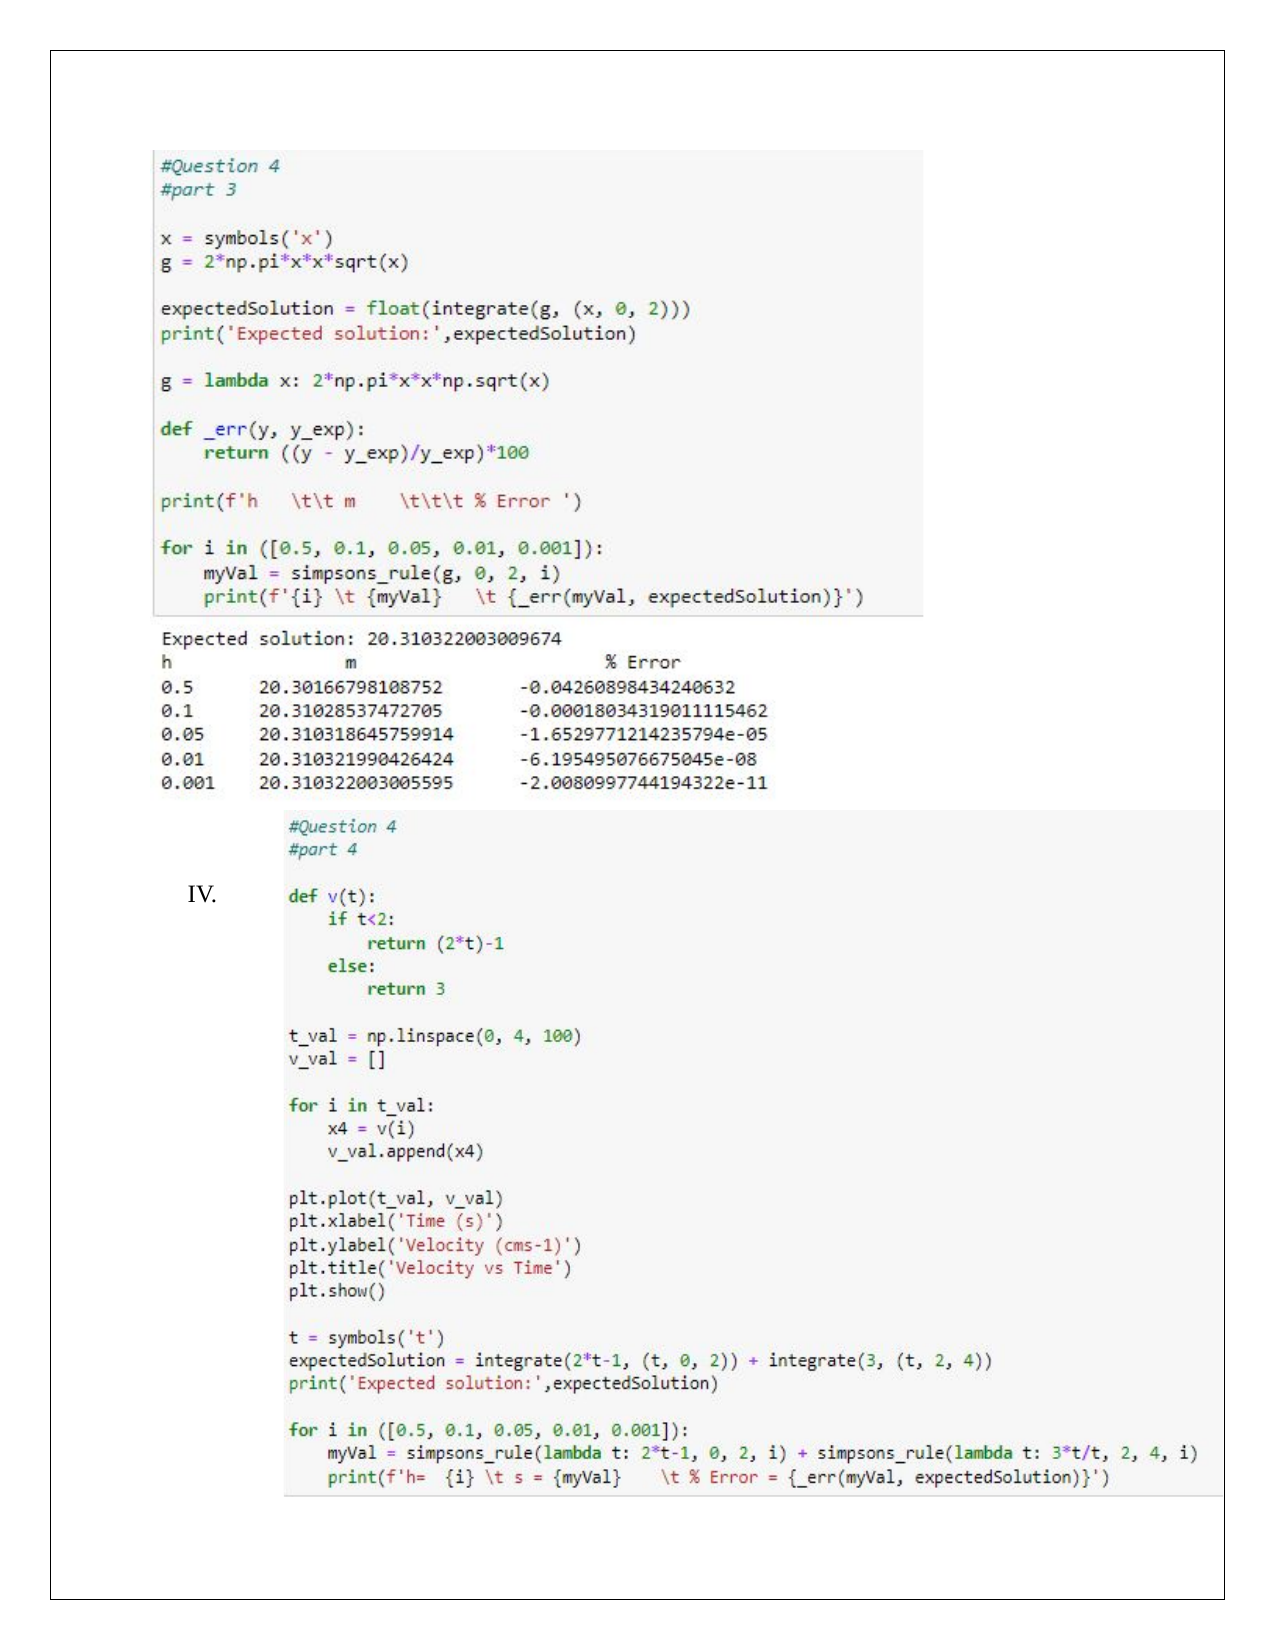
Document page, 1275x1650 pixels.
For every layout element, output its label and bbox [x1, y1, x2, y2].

picture [282, 810, 1223, 1496]
picture [150, 150, 924, 808]
